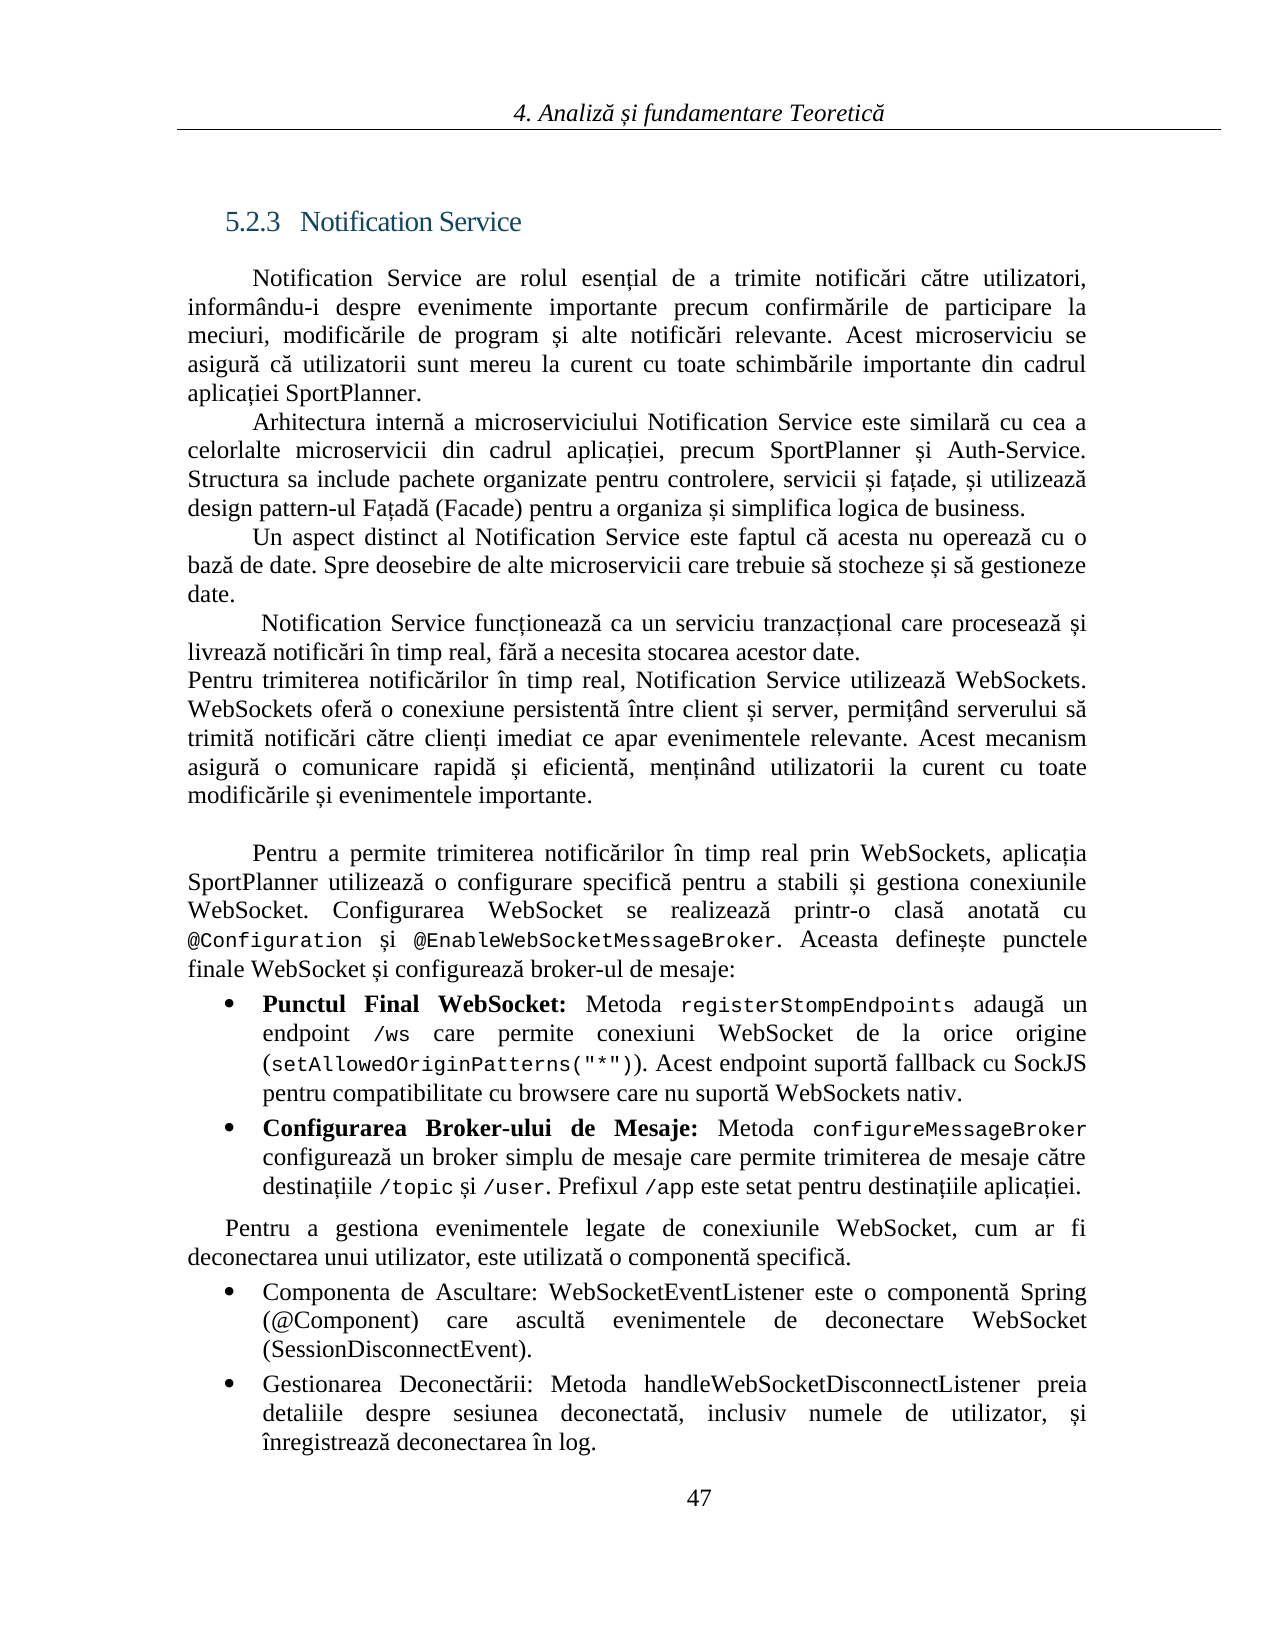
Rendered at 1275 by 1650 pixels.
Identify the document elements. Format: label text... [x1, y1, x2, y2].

text Arhitectura internă a microserviciului Notification Service este similară cu cea a celorlalte microservicii din cadrul aplicației, precum SportPlanner și Auth-Service. Structura sa include pachete organizate pentru controlere, servicii și fațade, și utilizează design pattern-ul Fațadă (Facade) pentru a organiza și simplifica logica de business. [187, 407, 1087, 522]
text Notification Service funcționează ca un serviciu tranzacțional care procesează și livrează notificări în timp real, fără a necesita stocarea acestor date. [187, 608, 1087, 666]
list Punctul Final WebSocket: Metoda registerStompEndpoints adaugă un endpoint /ws care permite conexiuni WebSocket de la orice origine (setAllowedOriginPatterns("*")). Acest endpoint suportă fallback cu SockJS pentru compatibilitate cu browsere care nu suportă WebSockets nativ. [225, 989, 1087, 1106]
text Un aspect distinct al Notification Service este faptul că acesta nu operează cu o bază de date. Spre deosebire de alte microservicii care trebuie să stocheze și să gestioneze date. [187, 522, 1087, 608]
list Componenta de Ascultare: WebSocketEventListener este o componentă Spring (@Component) care ascultă evenimentele de deconectare WebSocket (SessionDisconnectEvent). [225, 1277, 1087, 1363]
subtitle Notification Service [225, 204, 1087, 238]
text Pentru a gestiona evenimentele legate de conexiunile WebSocket, cum ar fi deconectarea unui utilizator, este utilizată o componentă specifică. [187, 1213, 1087, 1271]
text Pentru a permite trimiterea notificărilor în timp real prin WebSockets, aplicația SportPlanner utilizează o configurare specifică pentru a stabili și gestiona conexiunile WebSocket. Configurarea WebSocket se realizează printr-o clasă anotată cu @Configuration și @EnableWebSocketMessageBroker. Aceasta definește punctele finale WebSocket și configurează broker-ul de mesaje: [187, 838, 1087, 983]
text Pentru trimiterea notificărilor în timp real, Notification Service utilizează WebSockets. WebSockets oferă o conexiune persistentă între client și server, permițând serverului să trimită notificări către clienți imediat ce apar evenimentele relevante. Acest mecanism asigură o comunicare rapidă și eficientă, menținând utilizatorii la curent cu toate modificările și evenimentele importante. [187, 666, 1087, 809]
list Configurarea Broker-ului de Mesaje: Metoda configureMessageBroker configurează un broker simplu de mesaje care permite trimiterea de mesaje către destinațiile /topic și /user. Prefixul /app este setat pentru destinațiile aplicației. [225, 1113, 1087, 1201]
list Gestionarea Deconectării: Metoda handleWebSocketDisconnectListener preia detaliile despre sesiunea deconectată, inclusiv numele de utilizator, și înregistrează deconectarea în log. [225, 1369, 1087, 1456]
text Notification Service are rolul esențial de a trimite notificări către utilizatori, informându-i despre evenimente importante precum confirmările de participare la meciuri, modificările de program și alte notificări relevante. Acest microserviciu se asigură că utilizatorii sunt mereu la curent cu toate schimbările importante din cadrul aplicației SportPlanner. [187, 263, 1087, 407]
